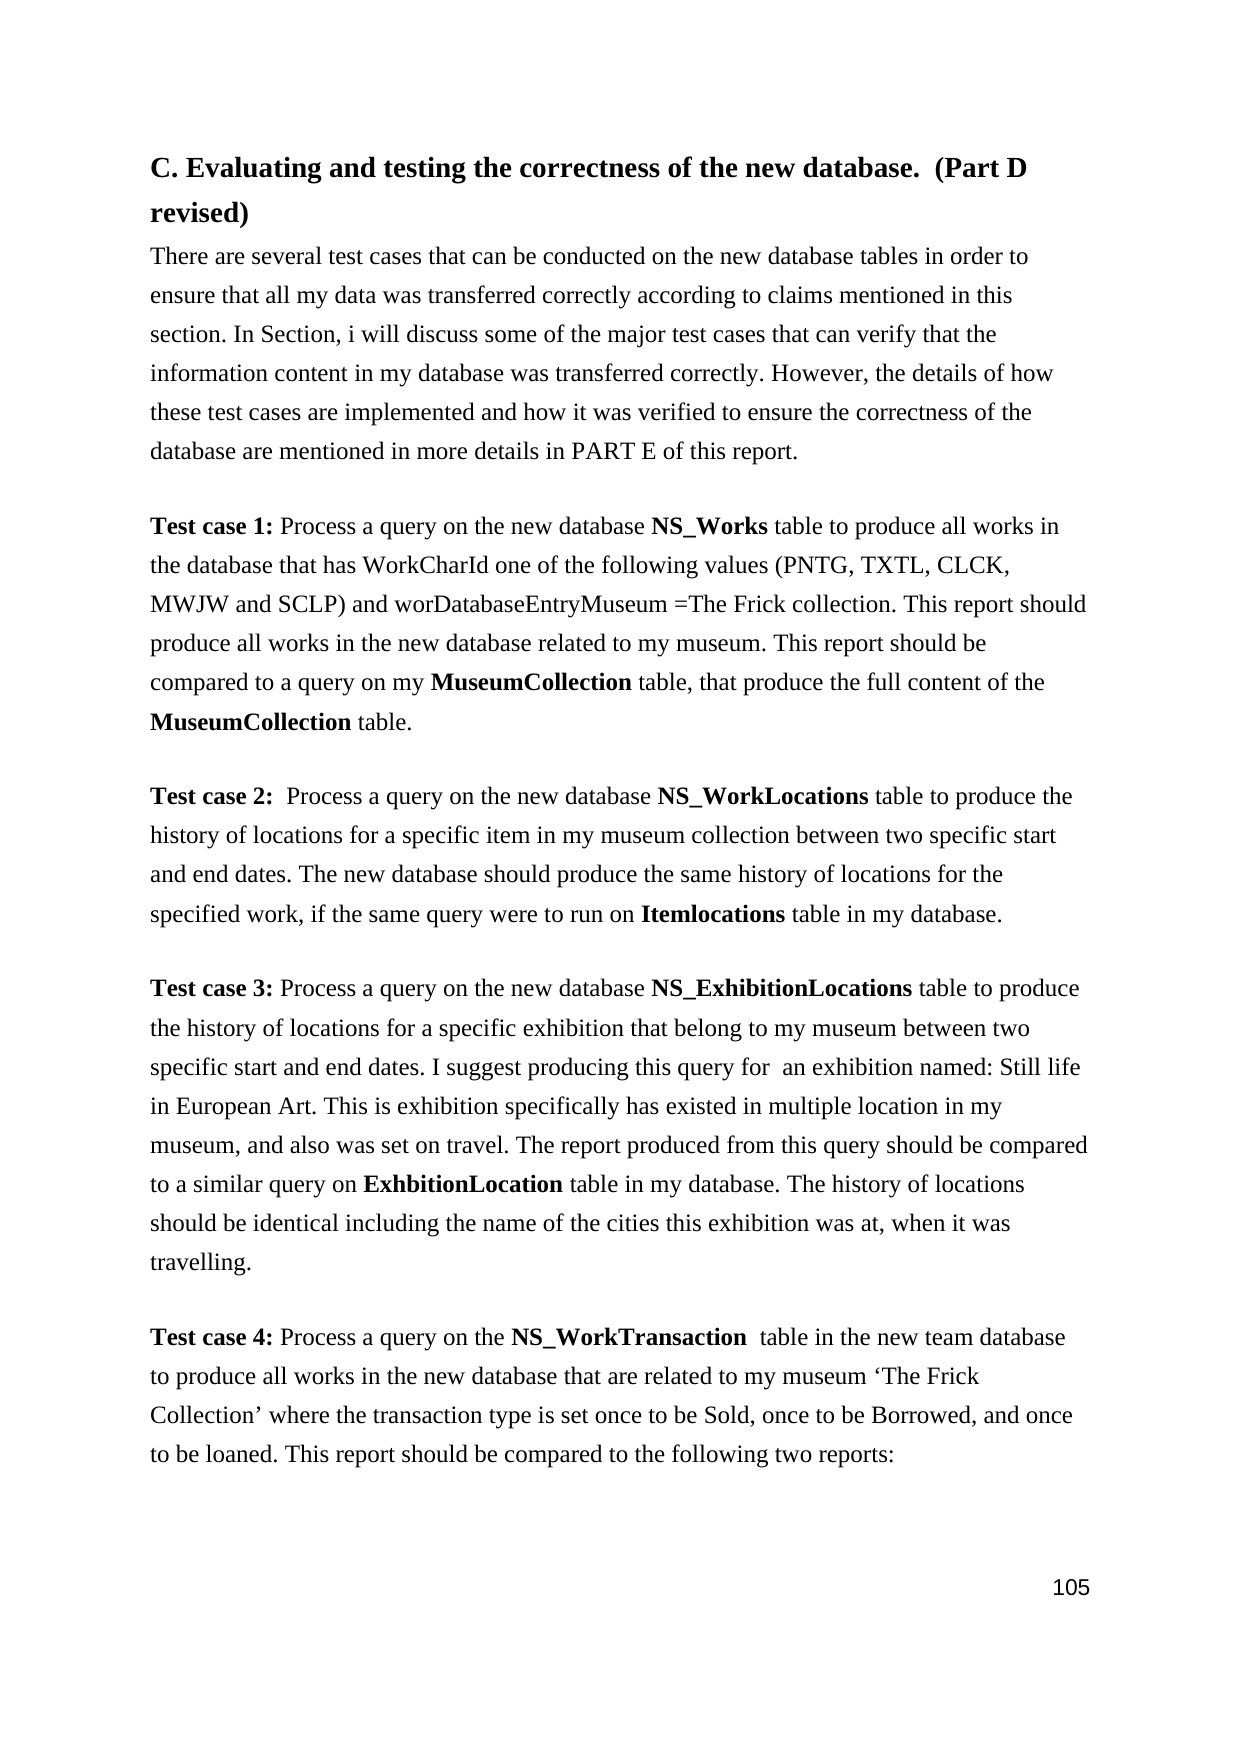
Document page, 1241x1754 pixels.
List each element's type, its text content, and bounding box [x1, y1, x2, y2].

text Test case 1: Process a query on the new database NS_Works table to produce all works in the database that has WorkCharId one of the following values (PNTG, TXTL, CLCK, MWJW and SCLP) and worDatabaseEntryMuseum =The Frick collection. This report should produce all works in the new database related to my museum. This report should be compared to a query on my MuseumCollection table, that produce the full content of the MuseumCollection table. [150, 511, 1090, 735]
text Test case 3: Process a query on the new database NS_ExhibitionLocations table to produce the history of locations for a specific exhibition that belong to my museum between two specific start and end dates. I suggest producing this query for an exhibition named: Still life in European Art. This is exhibition specifically has existed in multiple location in my museum, and also was set on travel. The report produced from this query should be compared to a similar query on ExhbitionLocation table in my database. The history of locations should be identical including the name of the cities this exhibition was at, when it was travelling. [150, 973, 1090, 1276]
text Test case 4: Process a query on the NS_WorkTransaction table in the new team database to produce all works in the new database that are related to my museum ‘The Frick Collection’ where the transaction type is set once to be Sold, once to be Borrowed, and once to be loaned. This report should be compared to the following two reports: [150, 1322, 1090, 1468]
text Test case 2: Process a query on the new database NS_WorkLocations table to produce the history of locations for a specific item in my museum collection between two specific start and end dates. The new database should produce the same history of locations for the specified work, if the same query were to run on Itemlocations table in my database. [150, 781, 1090, 927]
text C. Evaluating and testing the correctness of the new database. (Part D revised) [150, 150, 1090, 229]
text There are several test cases that can be conducted on the new database tables in order to ensure that all my data was transferred correctly according to claims mentioned in this section. In Section, i will discuss some of the major test cases that can verify that the information content in my database was transferred correctly. However, the details of how these test cases are implemented and how it was verified to ensure the correctness of the database are mentioned in more details in PART E of this report. [150, 241, 1090, 465]
